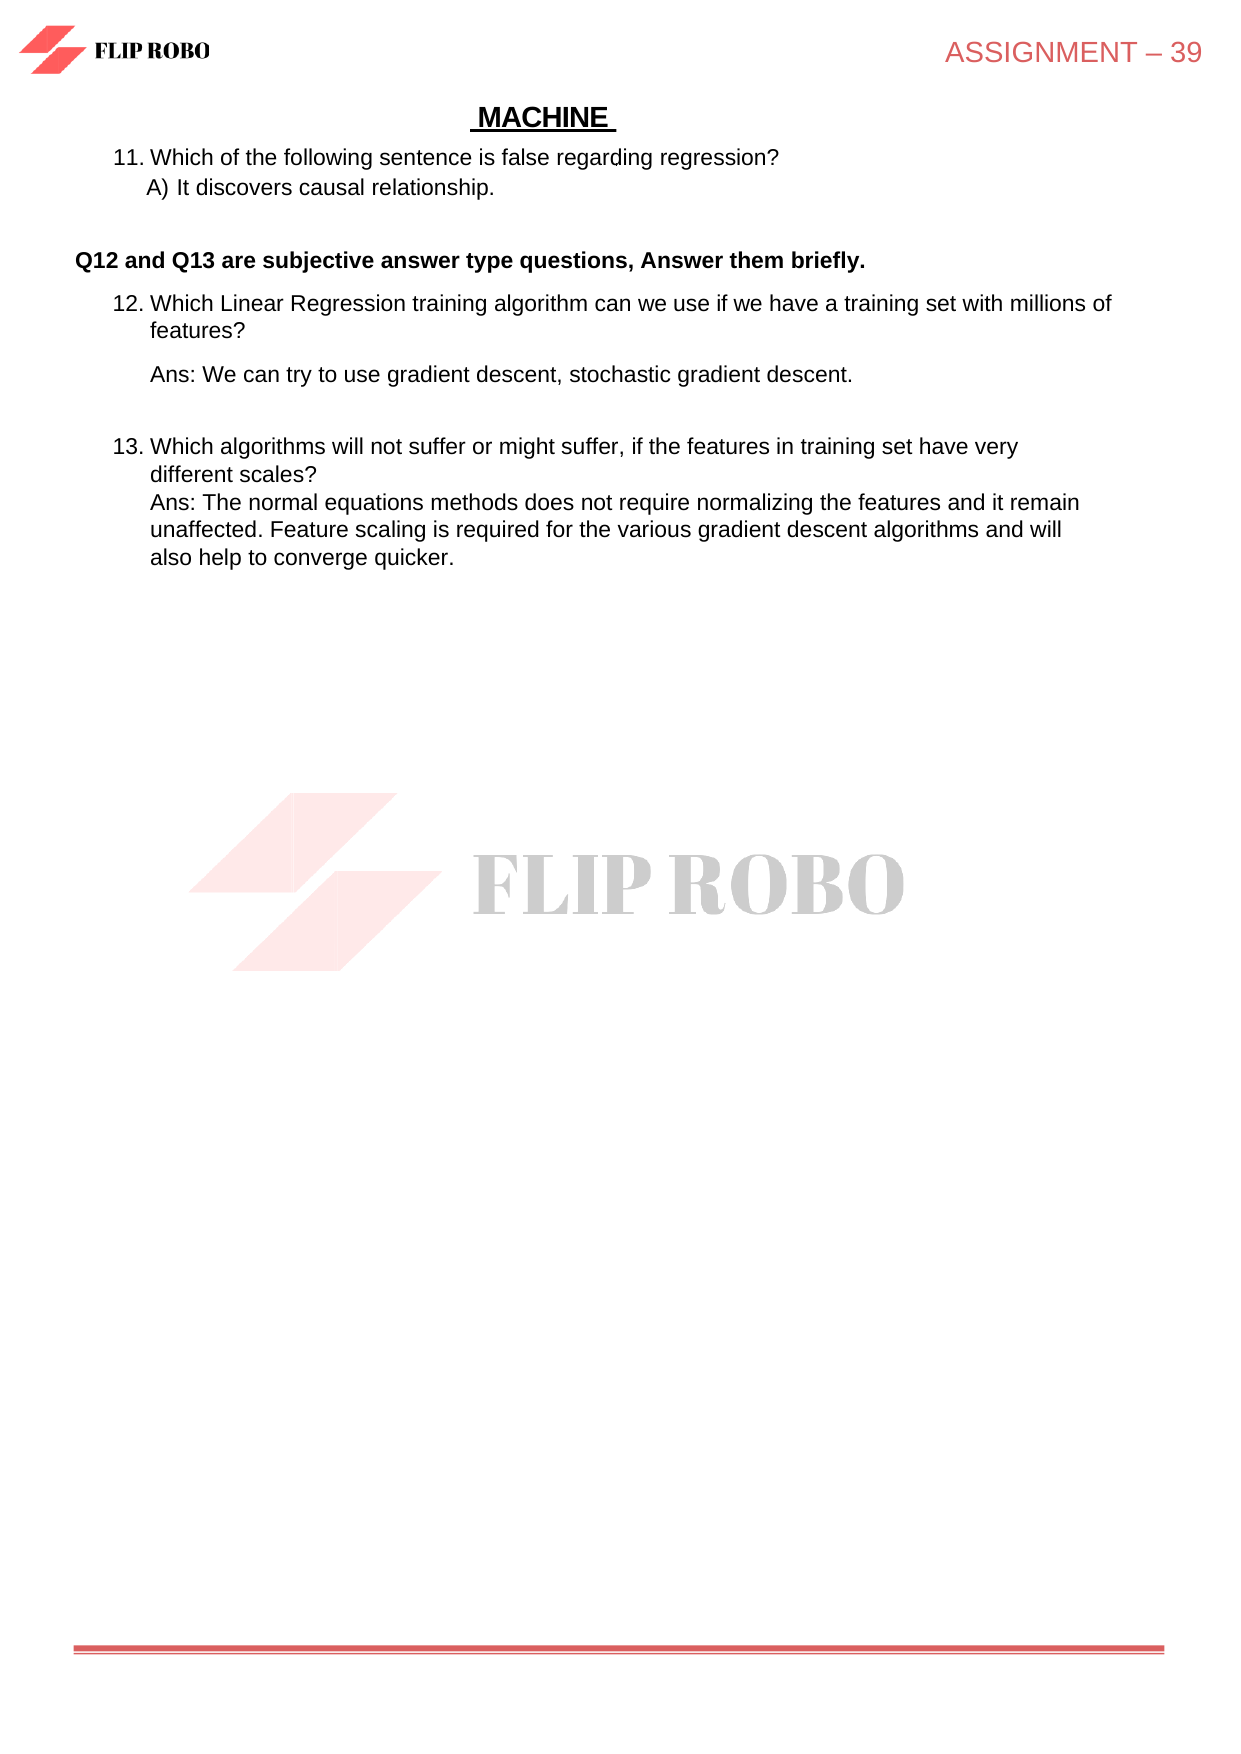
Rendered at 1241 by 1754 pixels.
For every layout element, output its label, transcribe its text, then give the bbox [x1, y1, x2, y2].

list It discovers causal relationship. [146, 174, 1173, 200]
list Which of the following sentence is false regarding regression? [113, 144, 1173, 170]
subtitle Q12 and Q13 are subjective answer type questions, Answer them briefly. [75, 247, 1173, 273]
list Ans: The normal equations methods does not require normalizing the features and it remain unaffected. Feature scaling is required for the various gradient descent algorithms and will also help to converge quicker. [150, 489, 1107, 570]
picture [18, 25, 209, 74]
list Which algorithms will not suffer or might suffer, if the features in training set have very different scales? [112, 433, 1107, 487]
list Which Linear Regression training algorithm can we use if we have a training set with millions of features? [112, 289, 1112, 343]
list Ans: We can try to use gradient descent, stochastic gradient descent. [150, 361, 1112, 387]
picture [188, 793, 904, 971]
